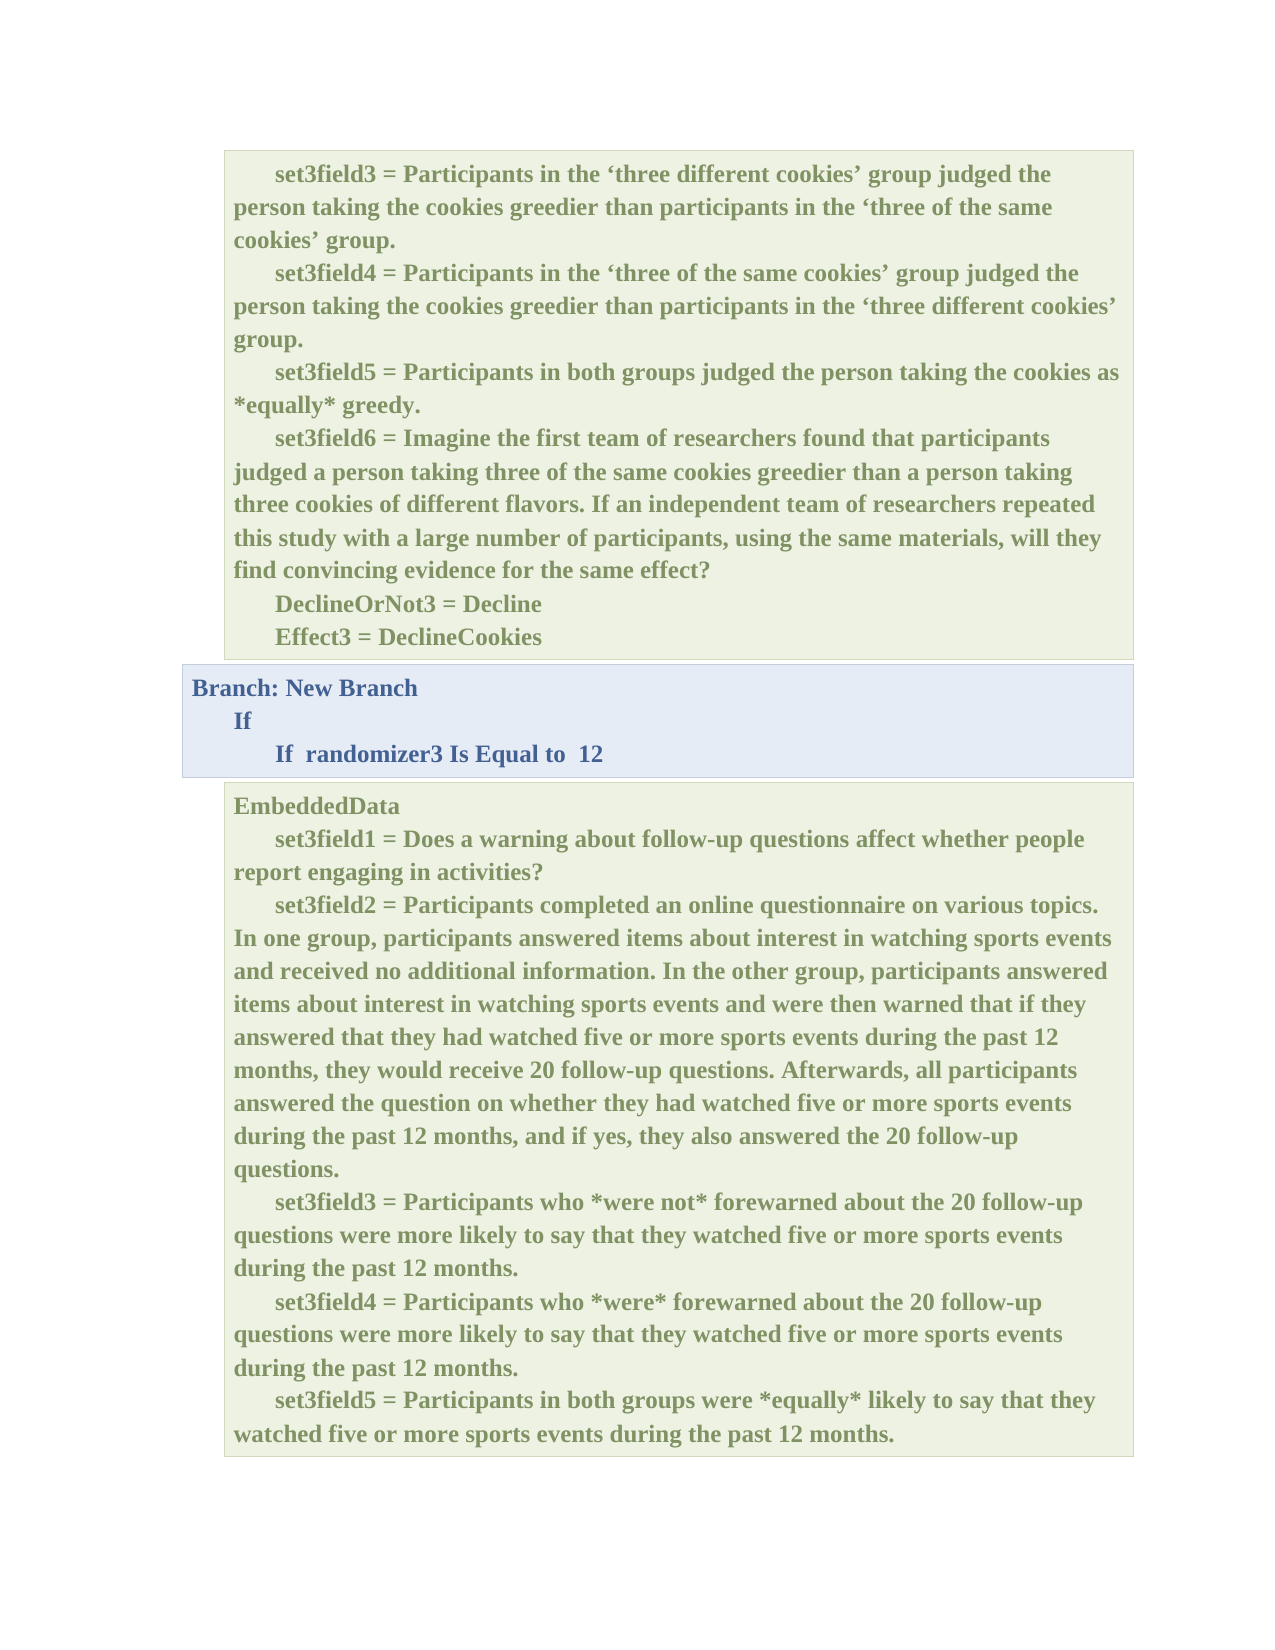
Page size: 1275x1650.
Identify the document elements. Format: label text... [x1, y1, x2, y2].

text set3field5 = Participants in both groups judged the person taking the cookies as *equally* greedy. [225, 348, 1133, 414]
text Branch: New Branch [183, 665, 1133, 697]
text If randomizer3 Is Equal to 12 [183, 730, 1133, 777]
text set3field6 = Imagine the first team of researchers found that participants judged a person taking three of the same cookies greedier than a person taking three cookies of different flavors. If an independent team of researchers repeated this study with a large number of participants, using the same materials, will they find convincing evidence for the same effect? [225, 414, 1133, 579]
text If [183, 697, 1133, 730]
text DeclineOrNot3 = Decline [225, 579, 1133, 612]
text set3field2 = Participants completed an online questionnaire on various topics. In one group, participants answered items about interest in watching sports events and received no additional information. In the other group, participants answered items about interest in watching sports events and were then warned that if they answered that they had watched five or more sports events during the past 12 months, they would receive 20 follow-up questions. Afterwards, all participants answered the question on whether they had watched five or more sports events during the past 12 months, and if yes, they also answered the 20 follow-up questions. [225, 881, 1133, 1178]
text set3field4 = Participants who *were* forewarned about the 20 follow-up questions were more likely to say that they watched five or more sports events during the past 12 months. [225, 1277, 1133, 1376]
text set3field3 = Participants who *were not* forewarned about the 20 follow-up questions were more likely to say that they watched five or more sports events during the past 12 months. [225, 1178, 1133, 1277]
text set3field1 = Does a warning about follow-up questions affect whether people report engaging in activities? [225, 815, 1133, 881]
text set3field3 = Participants in the ‘three different cookies’ group judged the person taking the cookies greedier than participants in the ‘three of the same cookies’ group. [225, 151, 1133, 249]
text set3field5 = Participants in both groups were *equally* likely to say that they watched five or more sports events during the past 12 months. [225, 1376, 1133, 1456]
text Effect3 = DeclineCookies [225, 612, 1133, 659]
text EmbeddedData [225, 783, 1133, 815]
text set3field4 = Participants in the ‘three of the same cookies’ group judged the person taking the cookies greedier than participants in the ‘three different cookies’ group. [225, 249, 1133, 348]
